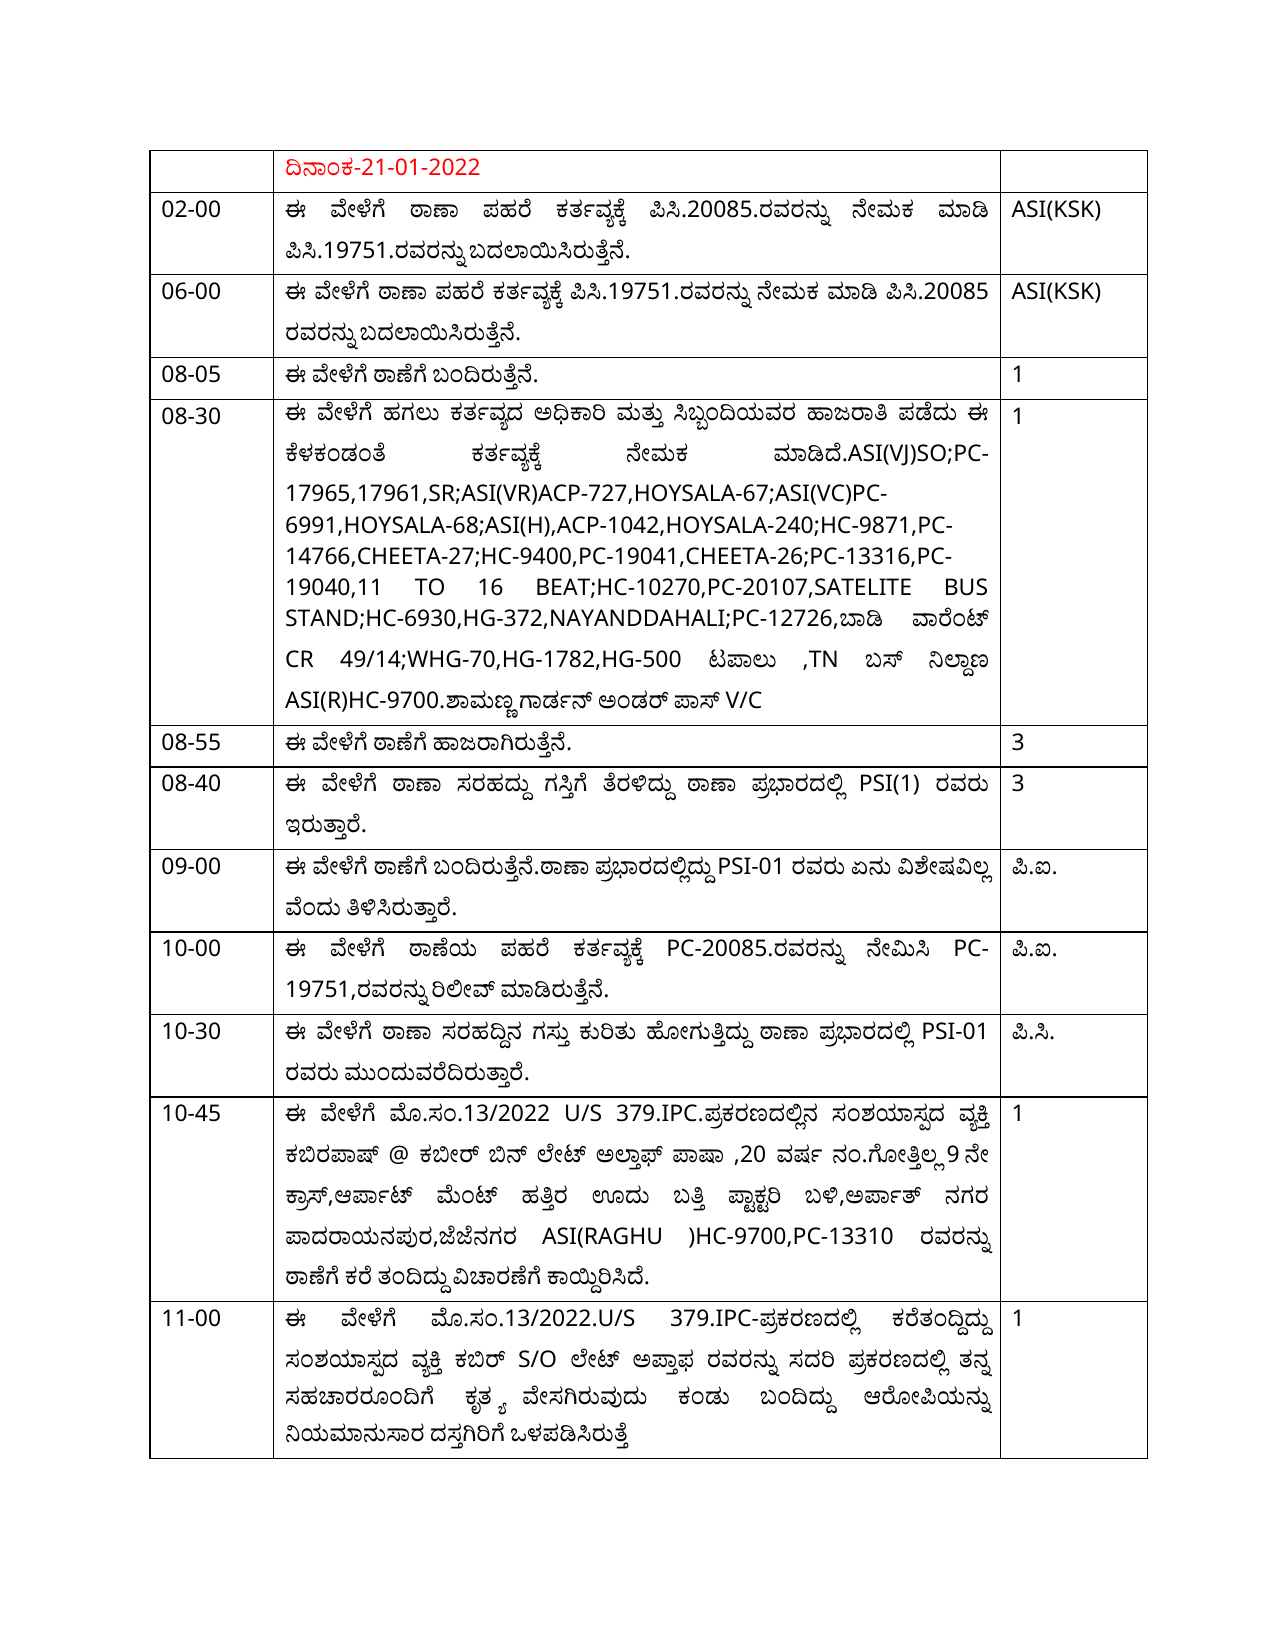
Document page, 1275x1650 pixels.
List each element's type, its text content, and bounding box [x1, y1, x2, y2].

table_cell 1 [1001, 400, 1147, 724]
table_cell 1 [1001, 1098, 1147, 1301]
table_cell ಈ ವೇಳೆಗೆ ಠಾಣಾ ಸರಹದ್ದು ಗಸ್ತಿಗೆ ತೆರಳಿದ್ದು ಠಾಣಾ ಪ್ರಭಾರದಲ್ಲಿ PSI(1) ರವರು ಇರುತ್ತಾರೆ. [274, 768, 1000, 849]
table_cell ಪಿ.ಸಿ. [1001, 1015, 1147, 1096]
table_cell ಈ ವೇಳೆಗೆ ಠಾಣೆಗೆ ಹಾಜರಾಗಿರುತ್ತೆನೆ. [274, 726, 1000, 766]
table_cell ಈ ವೇಳೆಗೆ ಠಾಣೆಗೆ ಬಂದಿರುತ್ತೆನೆ.ಠಾಣಾ ಪ್ರಭಾರದಲ್ಲಿದ್ದು PSI-01 ರವರು ಏನು ವಿಶೇಷವಿಲ್ಲ ವೆಂದು ತಿಳಿಸಿರುತ್ತಾರೆ. [274, 850, 1000, 931]
table_cell 10-45 [151, 1098, 273, 1301]
table_cell 3 [1001, 726, 1147, 766]
table_cell 08-55 [151, 726, 273, 766]
table_cell 09-00 [151, 850, 273, 931]
table_cell ಈ ವೇಳೆಗೆ ಠಾಣಾ ಪಹರೆ ಕರ್ತವ್ಯಕ್ಕೆ ಪಿಸಿ.20085.ರವರನ್ನು ನೇಮಕ ಮಾಡಿ ಪಿಸಿ.19751.ರವರನ್ನು ಬದಲಾಯಿಸಿರುತ್ತೆನೆ. [274, 193, 1000, 274]
table_cell 02-00 [151, 193, 273, 274]
table_cell 10-00 [151, 933, 273, 1014]
table_cell ಈ ವೇಳೆಗೆ ಠಾಣೆಯ ಪಹರೆ ಕರ್ತವ್ಯಕ್ಕೆ PC-20085.ರವರನ್ನು ನೇಮಿಸಿ PC-19751,ರವರನ್ನು ರಿಲೀವ್ ಮಾಡಿರುತ್ತೆನೆ. [274, 933, 1000, 1014]
table_cell ಈ ವೇಳೆಗೆ ಹಗಲು ಕರ್ತವ್ಯದ ಅಧಿಕಾರಿ ಮತ್ತು ಸಿಬ್ಬಂದಿಯವರ ಹಾಜರಾತಿ ಪಡೆದು ಈ ಕೆಳಕಂಡಂತೆ ಕರ್ತವ್ಯಕ್ಕೆ ನೇಮಕ ಮಾಡಿದೆ.ASI(VJ)SO;PC-17965,17961,SR;ASI(VR)ACP-727,HOYSALA-67;ASI(VC)PC-6991,HOYSALA-68;ASI(H),ACP-1042,HOYSALA-240;HC-9871,PC-14766,CHEETA-27;HC-9400,PC-19041,CHEETA-26;PC-13316,PC-19040,11 TO 16 BEAT;HC-10270,PC-20107,SATELITE BUS STAND;HC-6930,HG-372,NAYANDDAHALI;PC-12726,ಬಾಡಿ ವಾರೆಂಟ್ CR 49/14;WHG-70,HG-1782,HG-500 ಟಪಾಲು ,TN ಬಸ್ ನಿಲ್ದಾಣ ASI(R)HC-9700.ಶಾಮಣ್ಣ ಗಾರ್ಡನ್ ಅಂಡರ್ ಪಾಸ್ V/C [274, 400, 1000, 724]
table_cell ಪಿ.ಐ. [1001, 850, 1147, 931]
table_cell 1 [1001, 358, 1147, 398]
table_cell 3 [1001, 768, 1147, 849]
table_cell 10-30 [151, 1015, 273, 1096]
table_cell 08-30 [151, 400, 273, 724]
table_cell 1 [1001, 1302, 1147, 1458]
table_cell ಈ ವೇಳೆಗೆ ಮೊ.ಸಂ.13/2022.U/S 379.IPC-ಪ್ರಕರಣದಲ್ಲಿ ಕರೆತಂದ್ದಿದ್ದು ಸಂಶಯಾಸ್ಪದ ವ್ಯಕ್ತಿ ಕಬಿರ್ S/O ಲೇಟ್ ಅಪ್ತಾಫ ರವರನ್ನು ಸದರಿ ಪ್ರಕರಣದಲ್ಲಿ ತನ್ನ ಸಹಚಾರರೂಂದಿಗೆ ಕೃತ್ಯ ವೇಸಗಿರುವುದು ಕಂಡು ಬಂದಿದ್ದು ಆರೋಪಿಯನ್ನು ನಿಯಮಾನುಸಾರ ದಸ್ತಗಿರಿಗೆ ಒಳಪಡಿಸಿರುತ್ತೆ [274, 1302, 1000, 1458]
table_cell ಪಿ.ಐ. [1001, 933, 1147, 1014]
table_cell [151, 151, 273, 192]
table_cell 08-40 [151, 768, 273, 849]
table_cell ಈ ವೇಳೆಗೆ ಠಾಣೆಗೆ ಬಂದಿರುತ್ತೆನೆ. [274, 358, 1000, 398]
table_cell ಈ ವೇಳೆಗೆ ಠಾಣಾ ಪಹರೆ ಕರ್ತವ್ಯಕ್ಕೆ ಪಿಸಿ.19751.ರವರನ್ನು ನೇಮಕ ಮಾಡಿ ಪಿಸಿ.20085 ರವರನ್ನು ಬದಲಾಯಿಸಿರುತ್ತೆನೆ. [274, 275, 1000, 357]
table_cell ASI(KSK) [1001, 275, 1147, 357]
table_cell ಈ ವೇಳೆಗೆ ಠಾಣಾ ಸರಹದ್ದಿನ ಗಸ್ತು ಕುರಿತು ಹೋಗುತ್ತಿದ್ದು ಠಾಣಾ ಪ್ರಭಾರದಲ್ಲಿ PSI-01 ರವರು ಮುಂದುವರೆದಿರುತ್ತಾರೆ. [274, 1015, 1000, 1096]
table_cell ದಿನಾಂಕ-21-01-2022 [274, 151, 1000, 192]
table_cell ಈ ವೇಳೆಗೆ ಮೊ.ಸಂ.13/2022 U/S 379.IPC.ಪ್ರಕರಣದಲ್ಲಿನ ಸಂಶಯಾಸ್ಪದ ವ್ಯಕ್ತಿ ಕಬಿರಪಾಷ್ @ ಕಬೀರ್ ಬಿನ್ ಲೇಟ್ ಅಲ್ತಾಫ್ ಪಾಷಾ ,20 ವರ್ಷ ನಂ.ಗೋತ್ತಿಲ್ಲ 9ನೇ ಕ್ರಾಸ್,ಆರ್ಪಾಟ್ ಮೆಂಟ್ ಹತ್ತಿರ ಊದು ಬತ್ತಿ ಪ್ಟಾಕ್ಟರಿ ಬಳಿ,ಅರ್ಪಾತ್ ನಗರ ಪಾದರಾಯನಪುರ,ಜೆಜೆನಗರ ASI(RAGHU )HC-9700,PC-13310 ರವರನ್ನು ಠಾಣೆಗೆ ಕರೆ ತಂದಿದ್ದು ವಿಚಾರಣೆಗೆ ಕಾಯ್ದಿರಿಸಿದೆ. [274, 1098, 1000, 1301]
table_cell 06-00 [151, 275, 273, 357]
table_cell 08-05 [151, 358, 273, 398]
table_cell ASI(KSK) [1001, 193, 1147, 274]
table_cell 11-00 [151, 1302, 273, 1458]
table_cell [1001, 151, 1147, 192]
